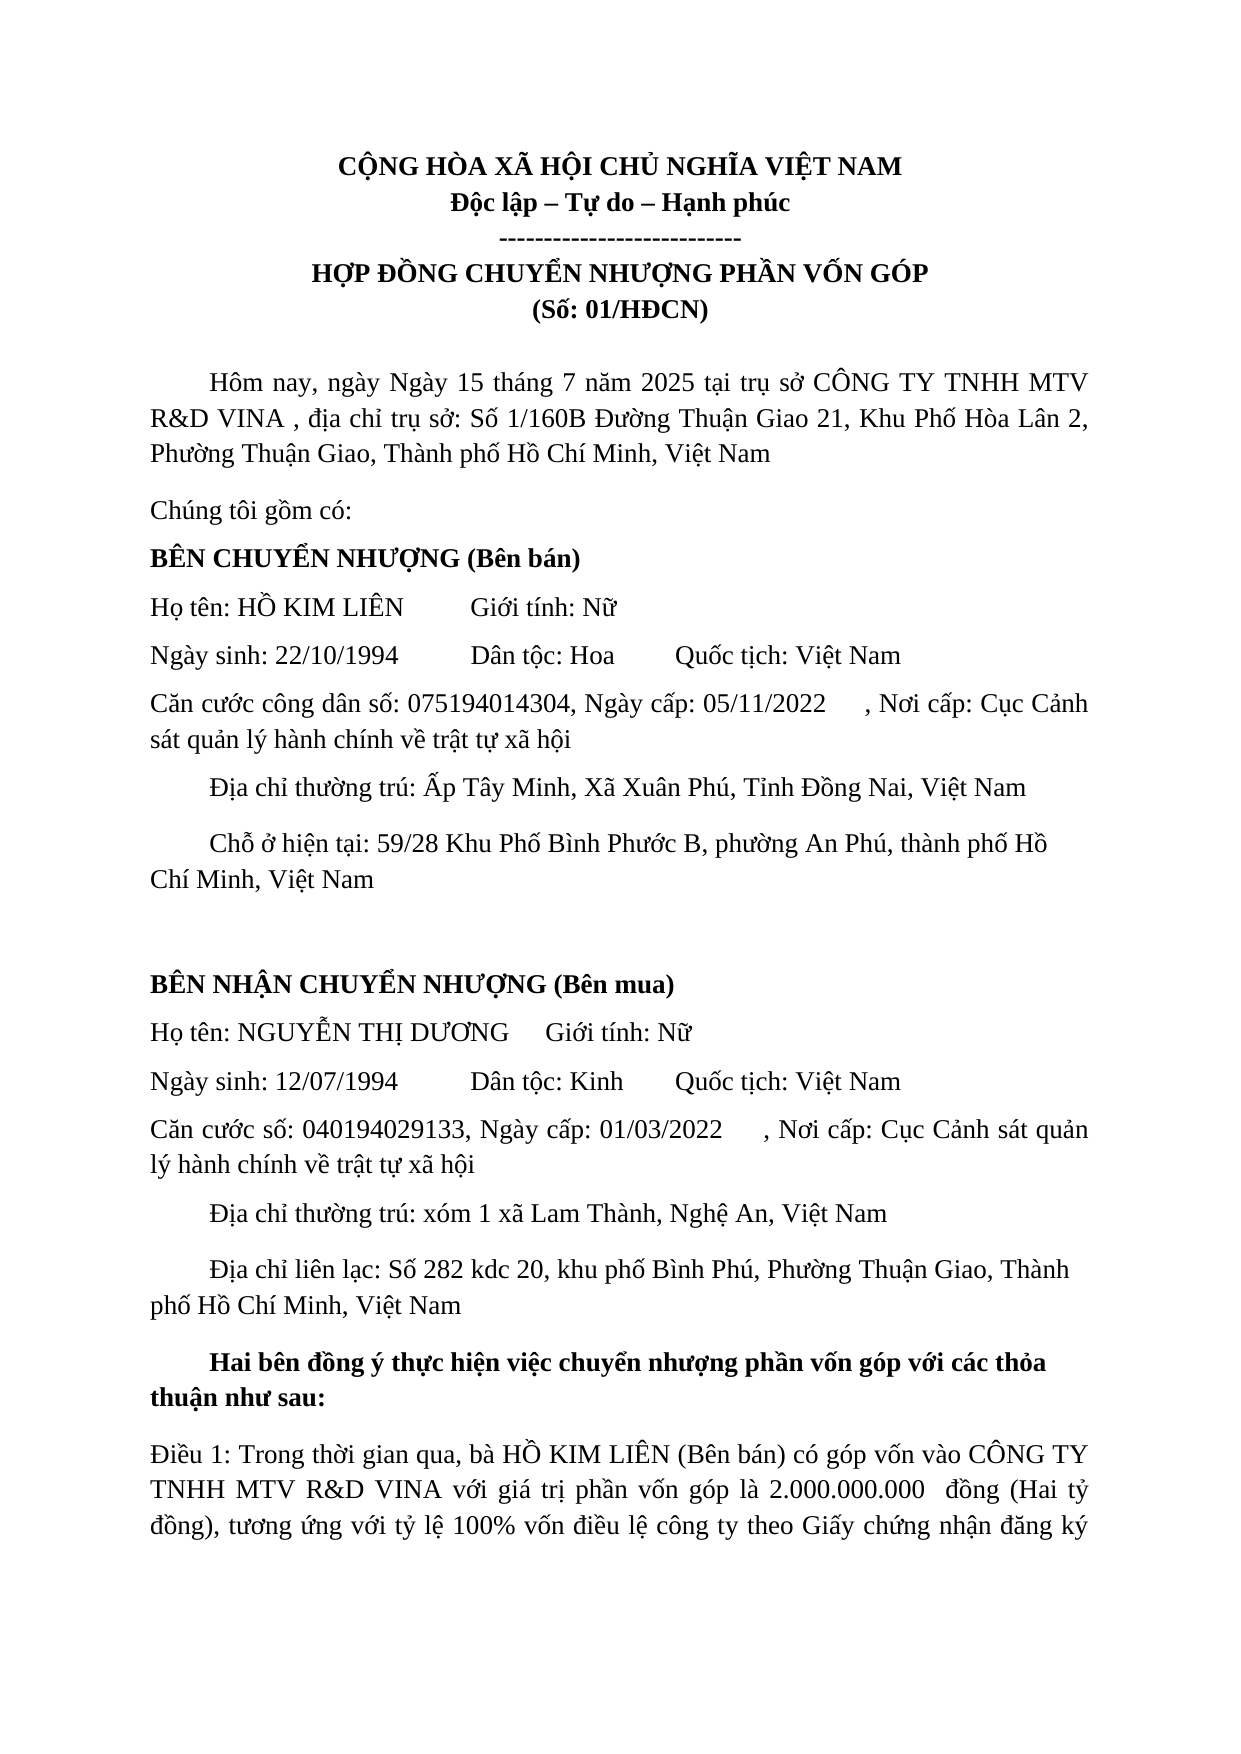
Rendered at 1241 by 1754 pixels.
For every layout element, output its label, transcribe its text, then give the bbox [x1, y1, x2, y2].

text --------------------------- [150, 221, 1090, 253]
text Ngày sinh: 22/10/1994 Dân tộc: Hoa Quốc tịch: Việt Nam [150, 639, 1090, 670]
text Hôm nay, ngày Ngày 15 tháng 7 năm 2025 tại trụ sở CÔNG TY TNHH MTV R&D VINA , địa chỉ trụ sở: Số 1/160B Đường Thuận Giao 21, Khu Phố Hòa Lân 2, Phường Thuận Giao, Thành phố Hồ Chí Minh, Việt Nam [150, 366, 1090, 469]
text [150, 1438, 1090, 1541]
text Độc lập – Tự do – Hạnh phúc [150, 186, 1090, 217]
text Địa chỉ liên lạc: Số 282 kdc 20, khu phố Bình Phú, Phường Thuận Giao, Thành phố Hồ Chí Minh, Việt Nam [150, 1253, 1090, 1320]
text HỢP ĐỒNG CHUYỂN NHƯỢNG PHẦN VỐN GÓP [150, 257, 1090, 288]
text Chúng tôi gồm có: [150, 494, 1090, 525]
text (Số: 01/HĐCN) [150, 293, 1090, 324]
text CỘNG HÒA XÃ HỘI CHỦ NGHĨA VIỆT NAM [150, 150, 1090, 181]
text Họ tên: NGUYỄN THỊ DƯƠNG Giới tính: Nữ [150, 1016, 1090, 1047]
text Địa chỉ thường trú: xóm 1 xã Lam Thành, Nghệ An, Việt Nam [150, 1197, 1090, 1228]
text Chỗ ở hiện tại: 59/28 Khu Phố Bình Phước B, phường An Phú, thành phố Hồ Chí Minh, Việt Nam [150, 828, 1090, 894]
text Ngày sinh: 12/07/1994 Dân tộc: Kinh Quốc tịch: Việt Nam [150, 1064, 1090, 1096]
text BÊN CHUYỂN NHƯỢNG (Bên bán) [150, 542, 1090, 573]
text Hai bên đồng ý thực hiện việc chuyển nhượng phần vốn góp với các thỏa thuận như sau: [150, 1346, 1090, 1412]
text Họ tên: HỒ KIM LIÊN Giới tính: Nữ [150, 591, 1090, 622]
text BÊN NHẬN CHUYỂN NHƯỢNG (Bên mua) [150, 968, 1090, 999]
text Địa chỉ thường trú: Ấp Tây Minh, Xã Xuân Phú, Tỉnh Đồng Nai, Việt Nam [150, 771, 1090, 802]
text Căn cước công dân số: 075194014304, Ngày cấp: 05/11/2022 , Nơi cấp: Cục Cảnh sát quản lý hành chính về trật tự xã hội [150, 687, 1090, 754]
text Căn cước số: 040194029133, Ngày cấp: 01/03/2022 , Nơi cấp: Cục Cảnh sát quản lý hành chính về trật tự xã hội [150, 1113, 1090, 1180]
